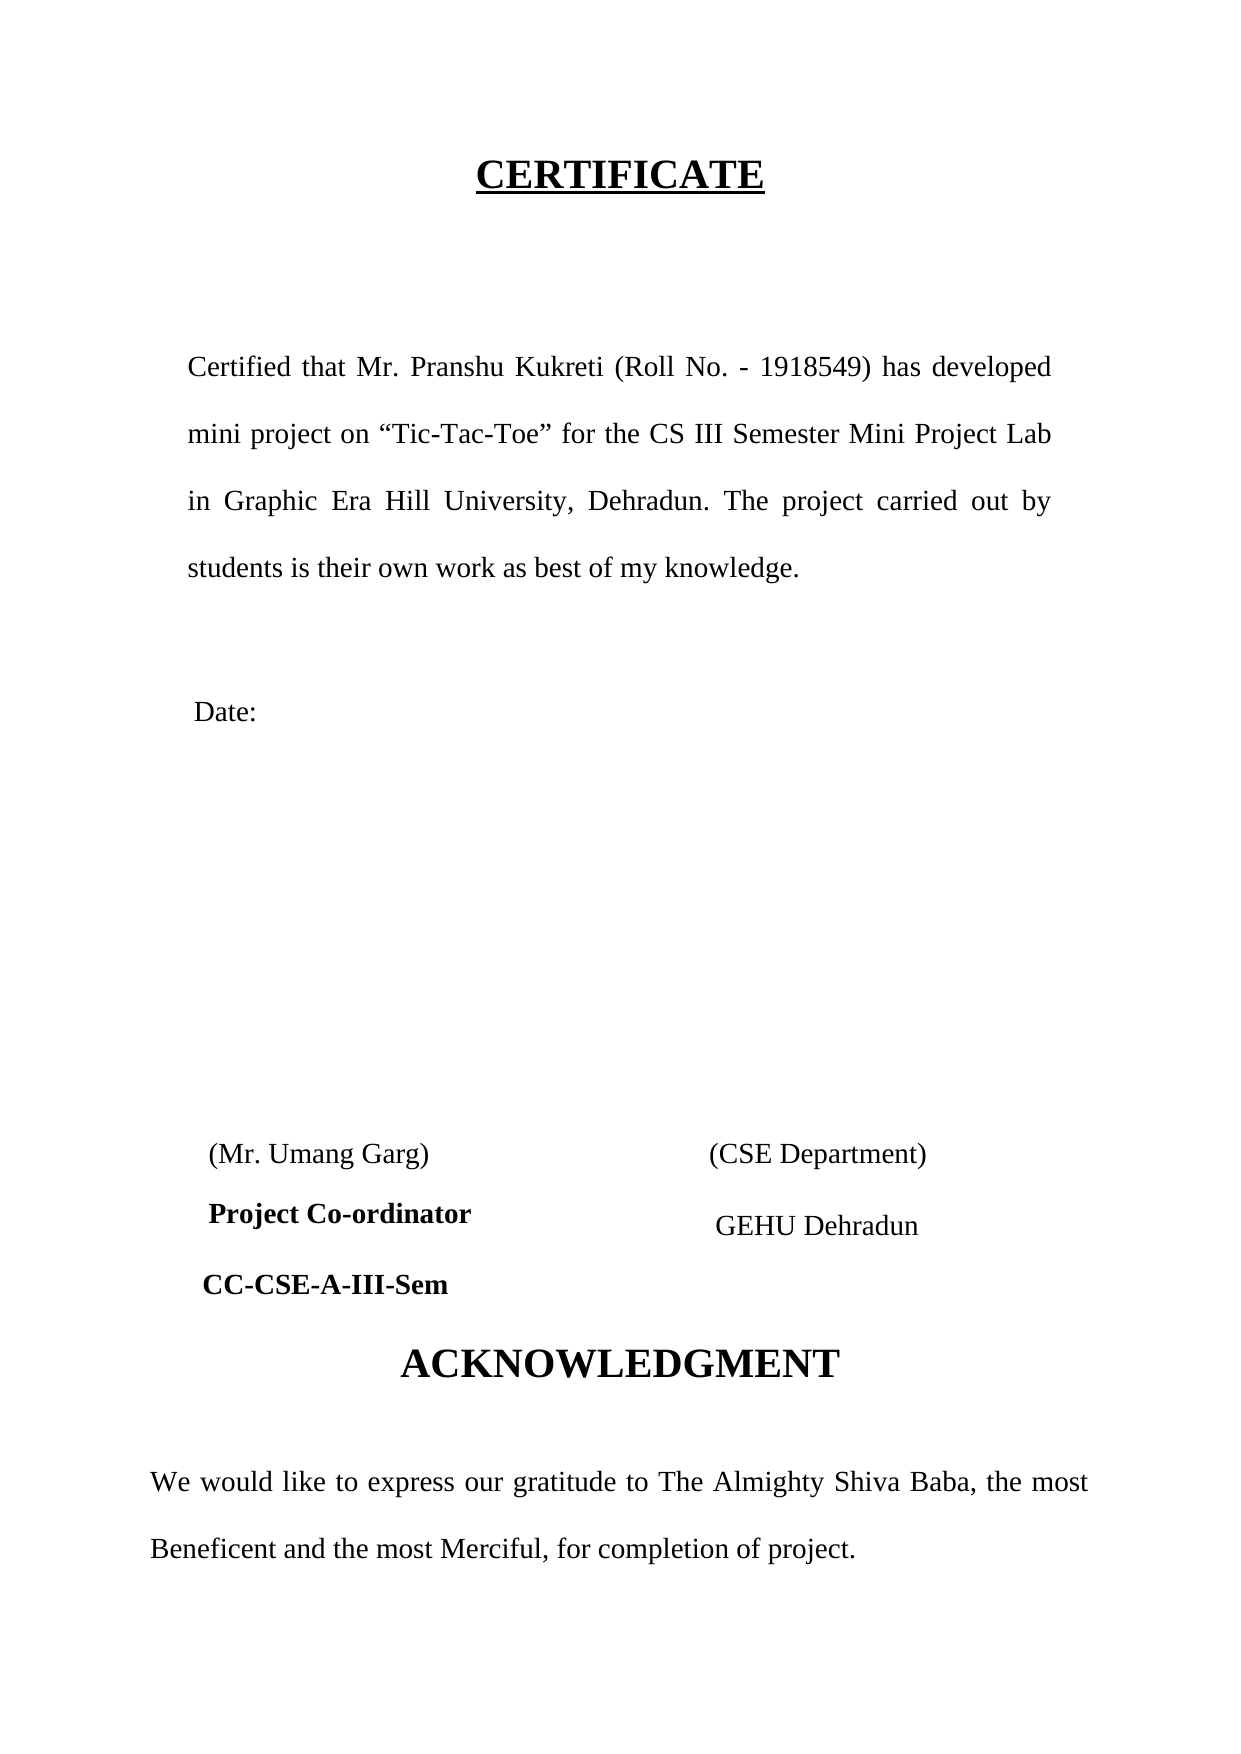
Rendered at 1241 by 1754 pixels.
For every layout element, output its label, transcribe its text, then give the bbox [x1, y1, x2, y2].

text Project Co-ordinator [150, 1196, 583, 1229]
text CERTIFICATE [150, 150, 1090, 198]
text ACKNOWLEDGMENT [150, 1338, 1090, 1386]
text CC-CSE-A-III-Sem [150, 1267, 583, 1301]
text (Mr. Umang Garg) [150, 1137, 583, 1170]
text Date: [150, 694, 1090, 728]
subtitle Certified that Mr. Pranshu Kukreti (Roll No. - 1918549) has developed mini project on “Tic-Tac-Toe” for the CS III Semester Mini Project Lab in Graphic Era Hill University, Dehradun. The project carried out by students is their own work as best of my knowledge. [187, 349, 1053, 584]
text GEHU Dehradun [657, 1208, 1090, 1241]
text (CSE Department) [657, 1137, 1090, 1170]
text We would like to express our gratitude to The Almighty Shiva Baba, the most Beneficent and the most Merciful, for completion of project. [150, 1464, 1090, 1565]
